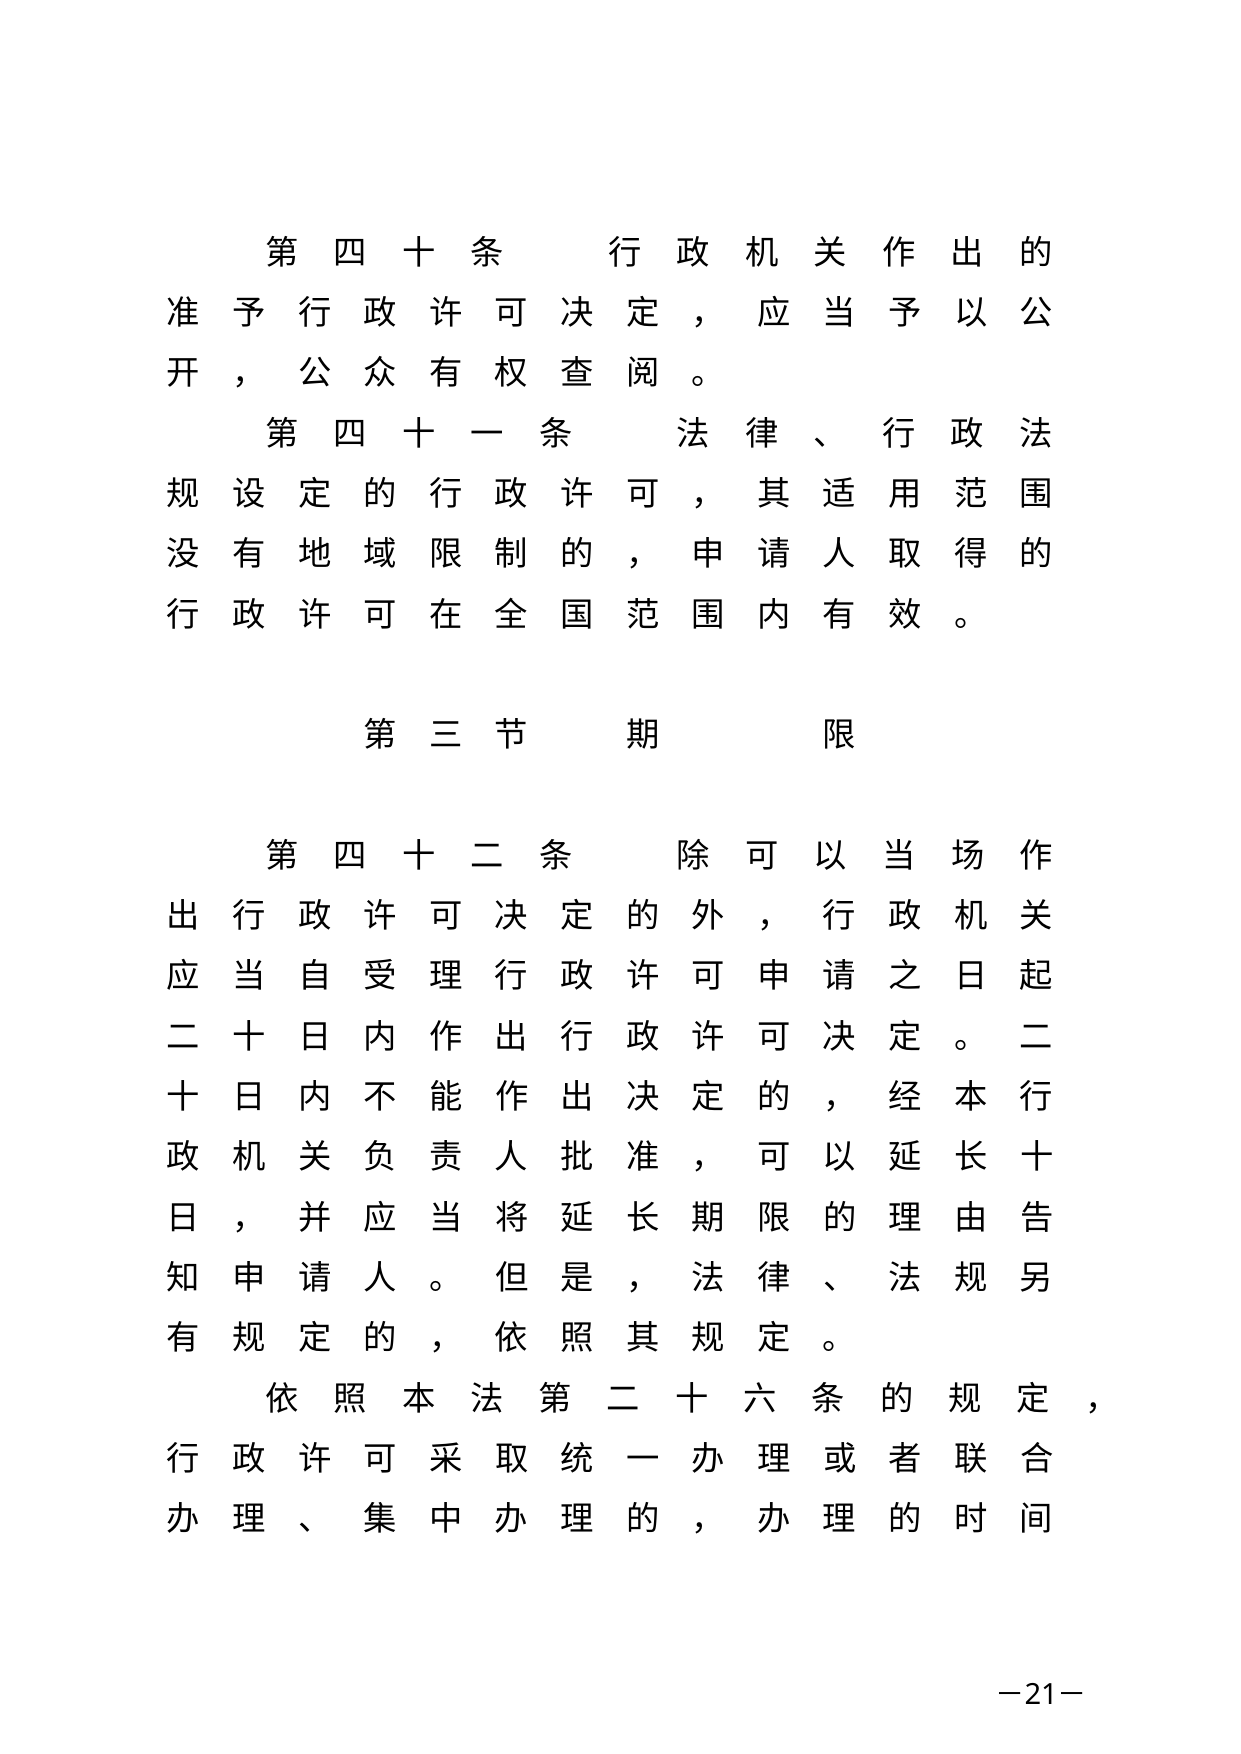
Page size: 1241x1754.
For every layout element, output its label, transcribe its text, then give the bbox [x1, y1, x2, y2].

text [167, 1365, 1085, 1546]
text 第四十一条 法律、行政法规设定的行政许可，其适用范围没有地域限制的，申请人取得的行政许可在全国范围内有效。 [167, 400, 1085, 642]
text 第四十二条 除可以当场作出行政许可决定的外，行政机关应当自受理行政许可申请之日起二十日内作出行政许可决定。二十日内不能作出决定的，经本行政机关负责人批准，可以延长十日，并应当将延长期限的理由告知申请人。但是，法律、法规另有规定的，依照其规定。 [167, 822, 1085, 1365]
text 第四十条 行政机关作出的准予行政许可决定，应当予以公开，公众有权查阅。 [167, 219, 1085, 400]
text 第三节 期 限 [167, 702, 1085, 762]
